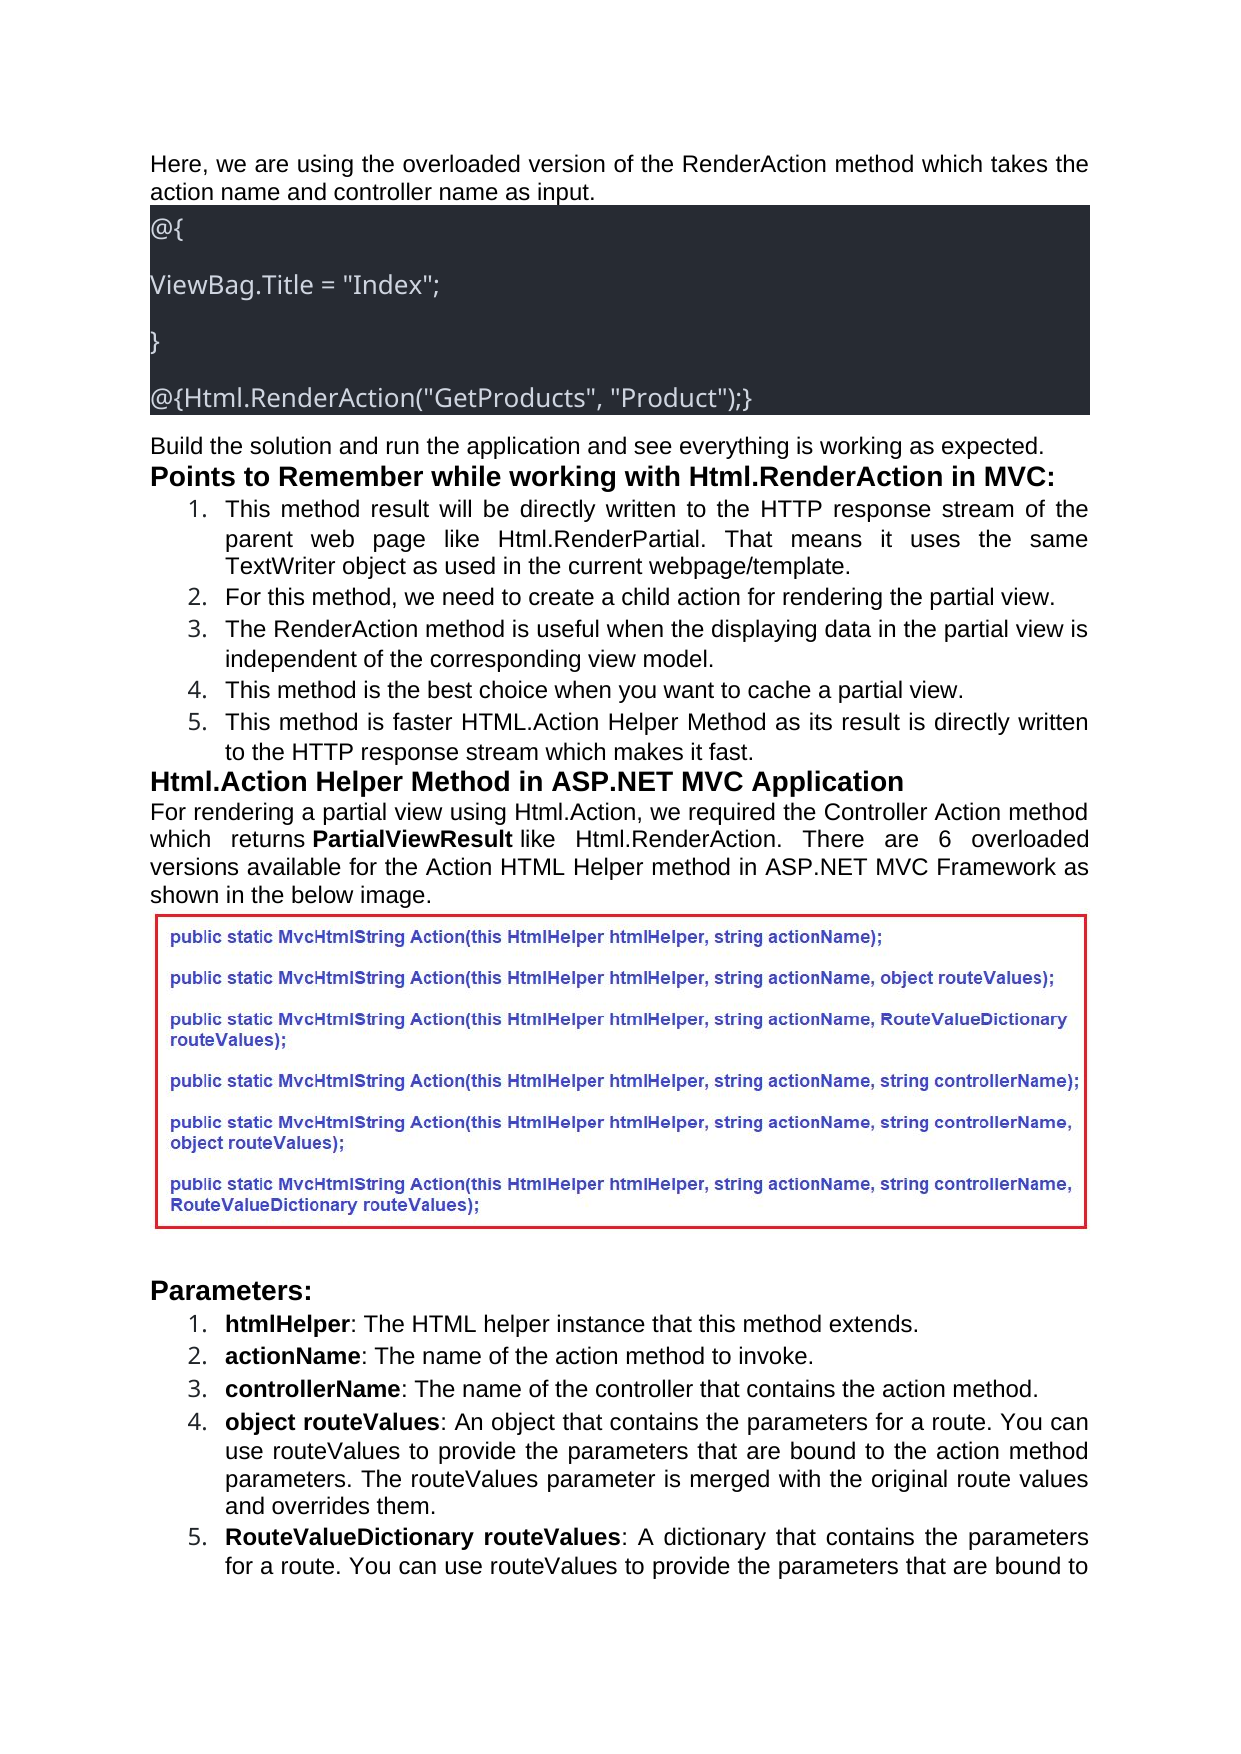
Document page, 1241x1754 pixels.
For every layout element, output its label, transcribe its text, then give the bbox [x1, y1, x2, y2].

list This method is the best choice when you want to cache a partial view. [187, 672, 1090, 705]
subtitle Points to Remember while working with Html.RenderAction in MVC: [150, 459, 1090, 492]
list The RenderAction method is useful when the displaying data in the partial view is independent of the corresponding view model. [187, 612, 1090, 672]
subtitle Parameters: [150, 1274, 1090, 1306]
list This method is faster HTML.Action Helper Method as its result is directly written to the HTTP response stream which makes it fast. [187, 705, 1090, 765]
list This method result will be directly written to the HTTP response stream of the parent web page like Html.RenderPartial. That means it uses the same TextWriter object as used in the current webpage/template. [187, 492, 1090, 580]
text @{Html.RenderAction("GetProducts", "Product");} [150, 375, 1090, 415]
list htmlHelper: The HTML helper instance that this method extends. [187, 1306, 1090, 1339]
text For rendering a partial view using Html.Action, we required the Controller Action method which returns PartialViewResult like Html.RenderAction. There are 6 overloaded versions available for the Action HTML Helper method in ASP.NET MVC Framework as shown in the below image. [150, 798, 1090, 908]
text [150, 150, 1090, 205]
text Build the solution and run the application and see everything is working as expected. [150, 432, 1090, 459]
list actionName: The name of the action method to invoke. [187, 1339, 1090, 1372]
subtitle Html.Action Helper Method in ASP.NET MVC Application [150, 765, 1090, 798]
picture [150, 908, 1091, 1234]
list object routeValues: An object that contains the parameters for a route. You can use routeValues to provide the parameters that are bound to the action method parameters. The routeValues parameter is merged with the original route values and overrides them. [187, 1404, 1090, 1520]
list controllerName: The name of the controller that contains the action method. [187, 1372, 1090, 1404]
text ViewBag.Title = "Index"; [150, 262, 1090, 302]
text @{ [150, 205, 1090, 245]
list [187, 1520, 1090, 1580]
text } [150, 318, 1090, 358]
list For this method, we need to create a child action for rendering the partial view. [187, 580, 1090, 612]
